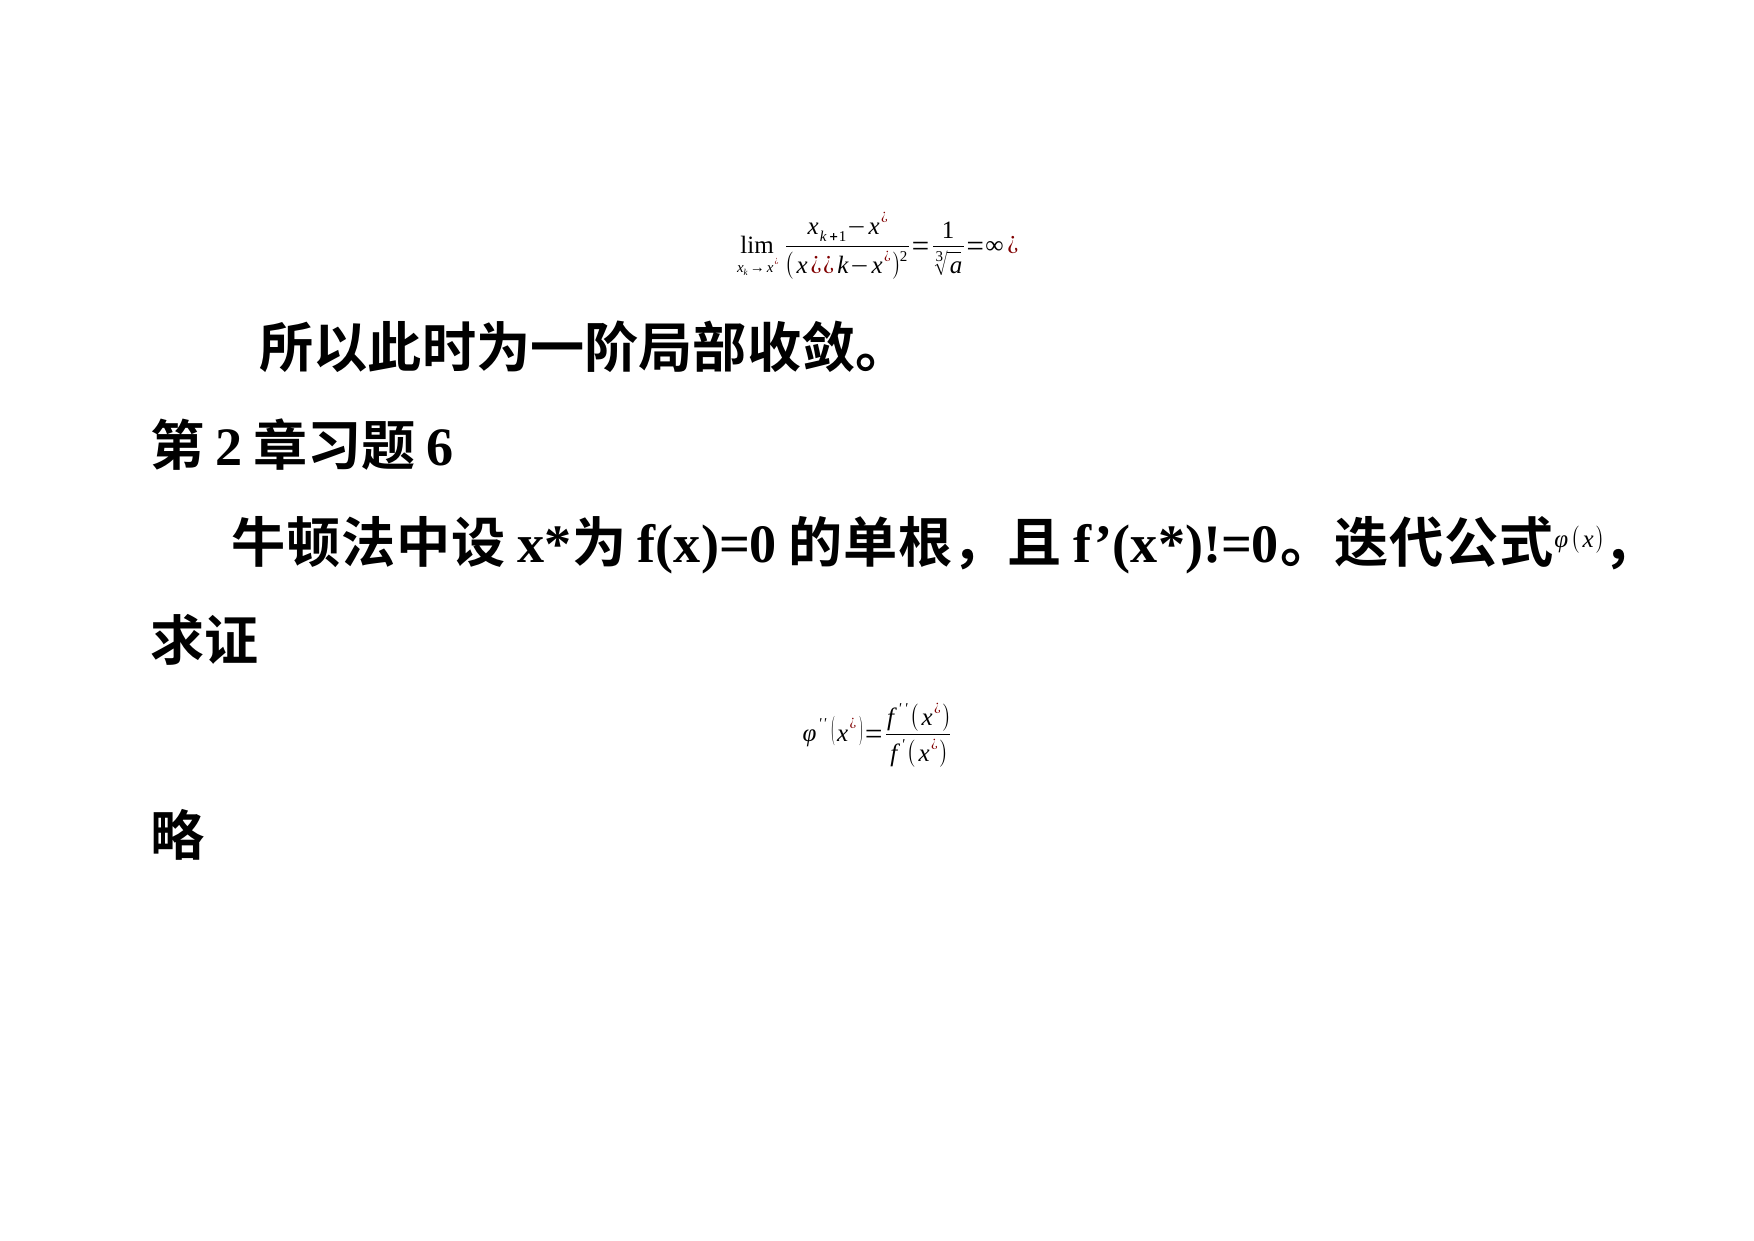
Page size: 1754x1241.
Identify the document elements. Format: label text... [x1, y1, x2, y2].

text 略 [150, 783, 1604, 880]
text 第2章习题6 [150, 393, 1604, 490]
text 所以此时为一阶局部收敛。 [150, 295, 1604, 393]
text 牛顿法中设x*为f(x)=0的单根，且f’(x*)!=0。迭代公式，求证 [150, 490, 1604, 685]
